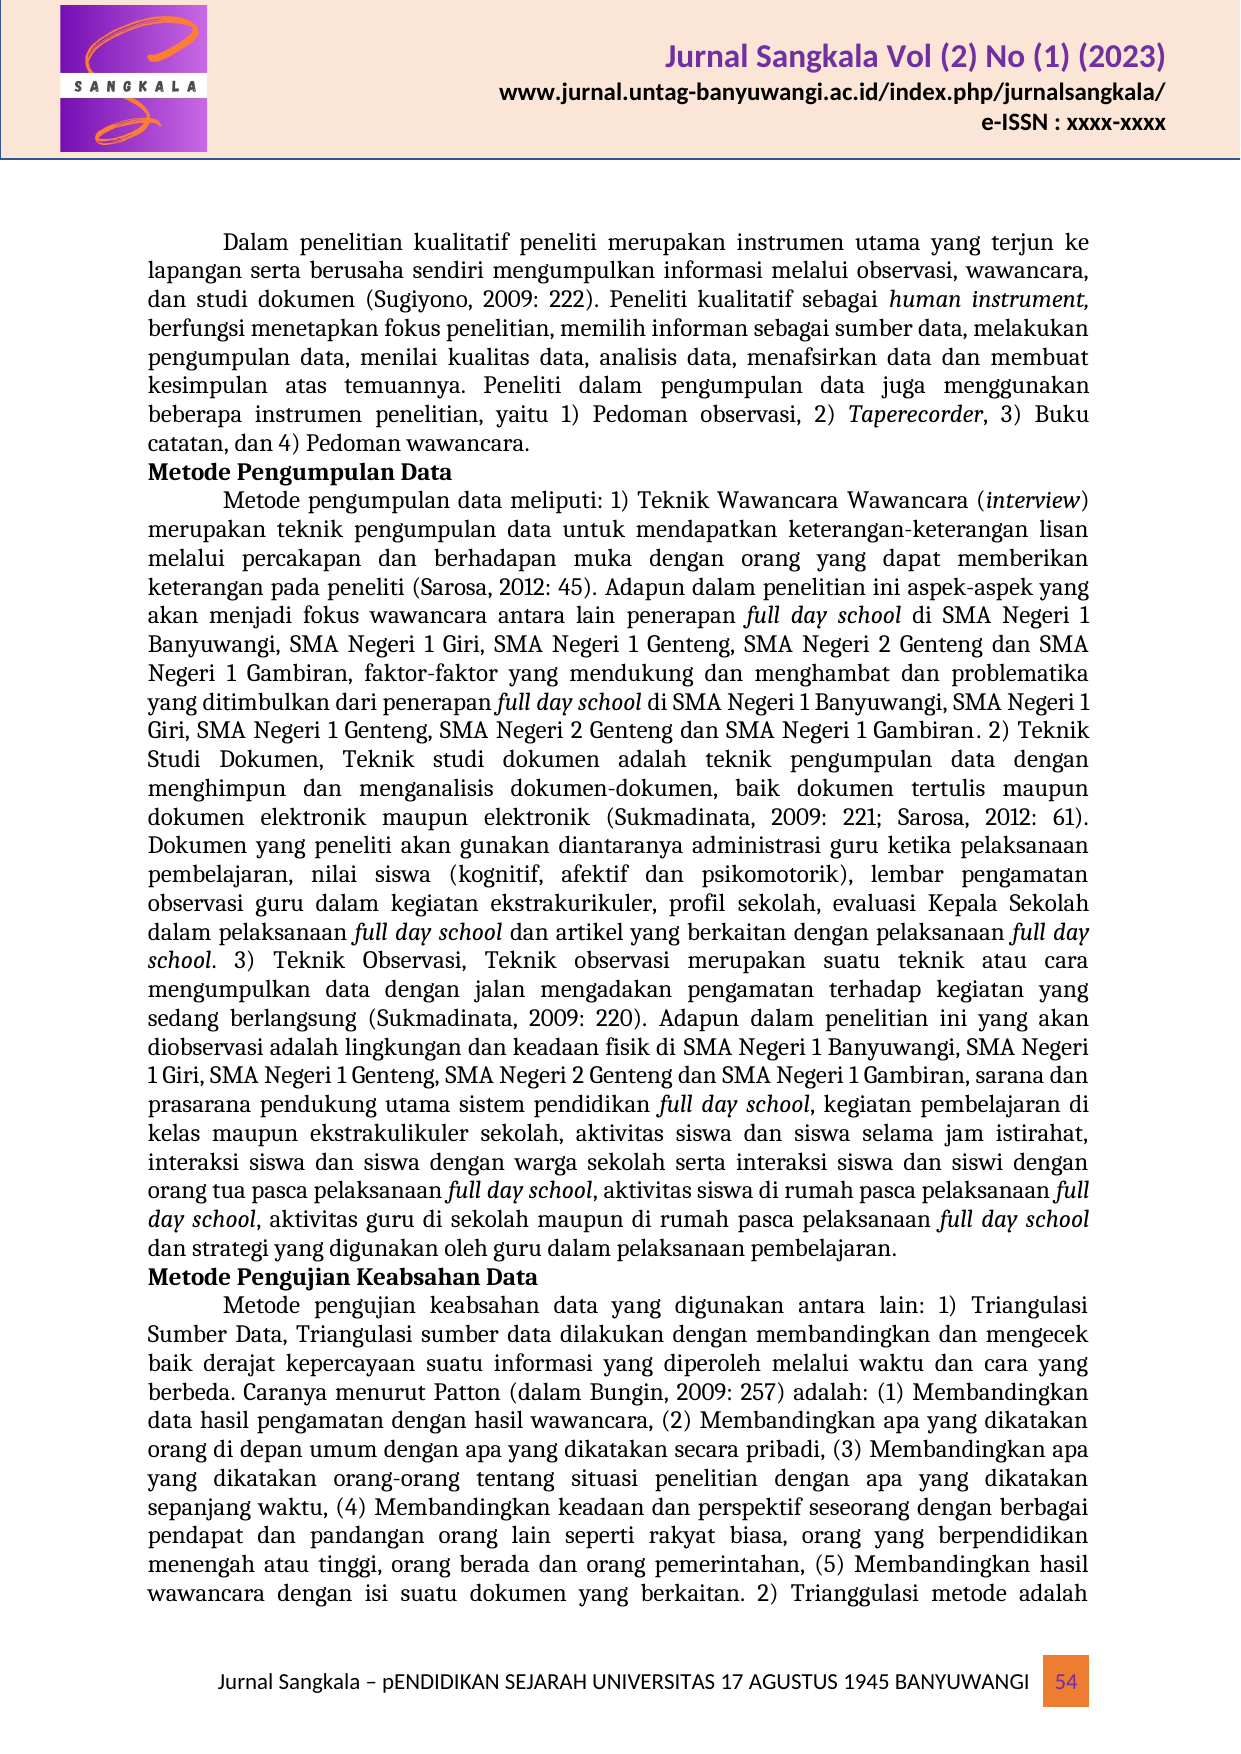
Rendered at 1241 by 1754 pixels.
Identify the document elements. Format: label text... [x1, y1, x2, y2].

text Metode pengumpulan data meliputi: 1) Teknik Wawancara Wawancara (interview) merupakan teknik pengumpulan data untuk mendapatkan keterangan-keterangan lisan melalui percakapan dan berhadapan muka dengan orang yang dapat memberikan keterangan pada peneliti (Sarosa, 2012: 45). Adapun dalam penelitian ini aspek-aspek yang akan menjadi fokus wawancara antara lain penerapan full day school di SMA Negeri 1 Banyuwangi, SMA Negeri 1 Giri, SMA Negeri 1 Genteng, SMA Negeri 2 Genteng dan SMA Negeri 1 Gambiran, faktor-faktor yang mendukung dan menghambat dan problematika yang ditimbulkan dari penerapan full day school di SMA Negeri 1 Banyuwangi, SMA Negeri 1 Giri, SMA Negeri 1 Genteng, SMA Negeri 2 Genteng dan SMA Negeri 1 Gambiran. 2) Teknik Studi Dokumen, Teknik studi dokumen adalah teknik pengumpulan data dengan menghimpun dan menganalisis dokumen-dokumen, baik dokumen tertulis maupun dokumen elektronik maupun elektronik (Sukmadinata, 2009: 221; Sarosa, 2012: 61). Dokumen yang peneliti akan gunakan diantaranya administrasi guru ketika pelaksanaan pembelajaran, nilai siswa (kognitif, afektif dan psikomotorik), lembar pengamatan observasi guru dalam kegiatan ekstrakurikuler, profil sekolah, evaluasi Kepala Sekolah dalam pelaksanaan full day school dan artikel yang berkaitan dengan pelaksanaan full day school. 3) Teknik Observasi, Teknik observasi merupakan suatu teknik atau cara mengumpulkan data dengan jalan mengadakan pengamatan terhadap kegiatan yang sedang berlangsung (Sukmadinata, 2009: 220). Adapun dalam penelitian ini yang akan diobservasi adalah lingkungan dan keadaan fisik di SMA Negeri 1 Banyuwangi, SMA Negeri 1 Giri, SMA Negeri 1 Genteng, SMA Negeri 2 Genteng dan SMA Negeri 1 Gambiran, sarana dan prasarana pendukung utama sistem pendidikan full day school, kegiatan pembelajaran di kelas maupun ekstrakulikuler sekolah, aktivitas siswa dan siswa selama jam istirahat, interaksi siswa dan siswa dengan warga sekolah serta interaksi siswa dan siswi dengan orang tua pasca pelaksanaan full day school, aktivitas siswa di rumah pasca pelaksanaan full day school, aktivitas guru di sekolah maupun di rumah pasca pelaksanaan full day school dan strategi yang digunakan oleh guru dalam pelaksanaan pembelajaran. [148, 486, 1089, 1263]
text Metode Pengumpulan Data [148, 458, 1089, 486]
picture [60, 5, 208, 152]
text Dalam penelitian kualitatif peneliti merupakan instrumen utama yang terjun ke lapangan serta berusaha sendiri mengumpulkan informasi melalui observasi, wawancara, dan studi dokumen (Sugiyono, 2009: 222). Peneliti kualitatif sebagai human instrument, berfungsi menetapkan fokus penelitian, memilih informan sebagai sumber data, melakukan pengumpulan data, menilai kualitas data, analisis data, menafsirkan data dan membuat kesimpulan atas temuannya. Peneliti dalam pengumpulan data juga menggunakan beberapa instrumen penelitian, yaitu 1) Pedoman observasi, 2) Taperecorder, 3) Buku catatan, dan 4) Pedoman wawancara. [148, 228, 1089, 458]
text Metode Pengujian Keabsahan Data [148, 1263, 1089, 1291]
